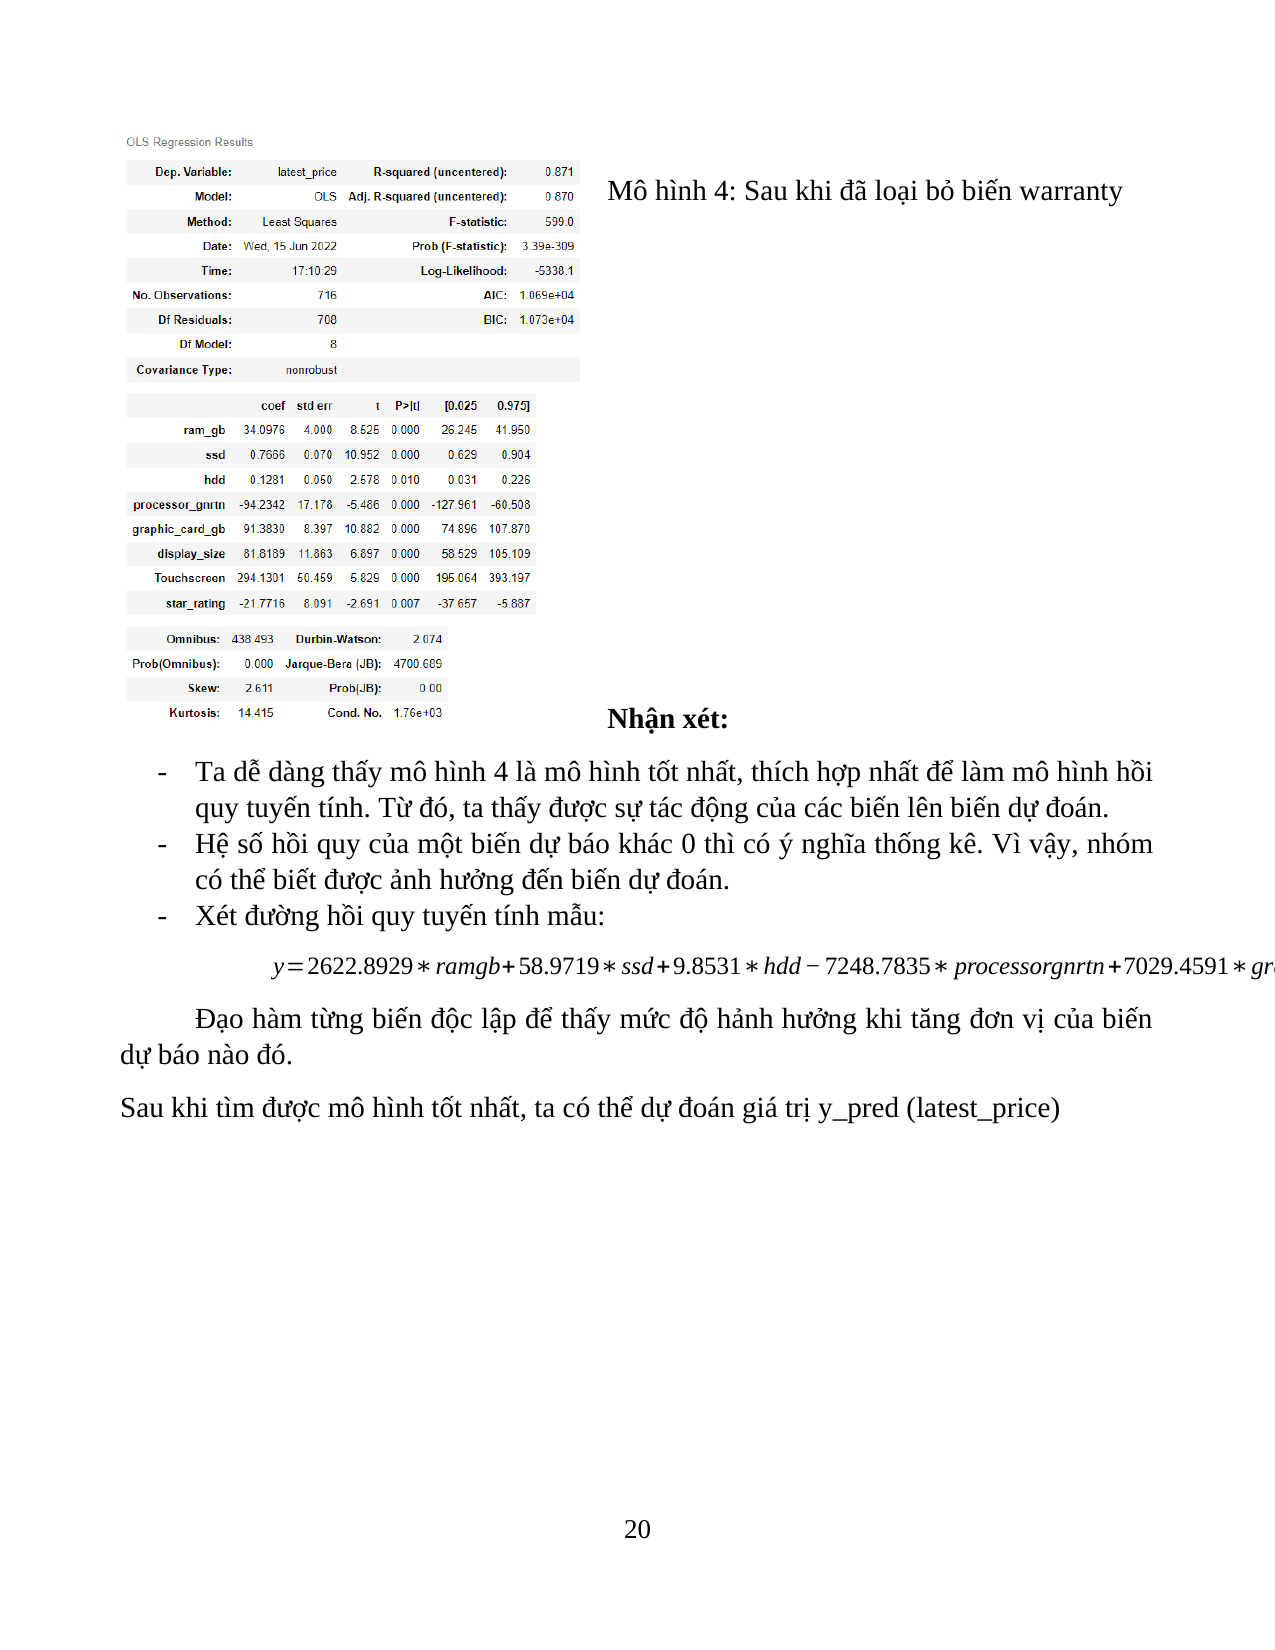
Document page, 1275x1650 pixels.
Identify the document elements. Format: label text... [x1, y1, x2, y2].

text Mô hình 4: Sau khi đã loại bỏ biến warranty [589, 173, 1155, 206]
text Nhận xét: [589, 701, 1155, 734]
text Sau khi tìm được mô hình tốt nhất, ta có thể dự đoán giá trị y_pred (latest_price) [120, 1090, 1155, 1124]
list Hệ số hồi quy của một biến dự báo khác 0 thì có ý nghĩa thống kê. Vì vậy, nhóm có thể biết được ảnh hưởng đến biến dự đoán. [157, 826, 1155, 896]
text Đạo hàm từng biến độc lập để thấy mức độ hảnh hưởng khi tăng đơn vị của biến dự báo nào đó. [120, 1001, 1155, 1071]
list Ta dễ dàng thấy mô hình 4 là mô hình tốt nhất, thích hợp nhất để làm mô hình hồi quy tuyến tính. Từ đó, ta thấy được sự tác động của các biến lên biến dự đoán. [157, 754, 1155, 823]
list Xét đường hồi quy tuyến tính mẫu: [157, 898, 1155, 932]
picture [120, 131, 589, 734]
